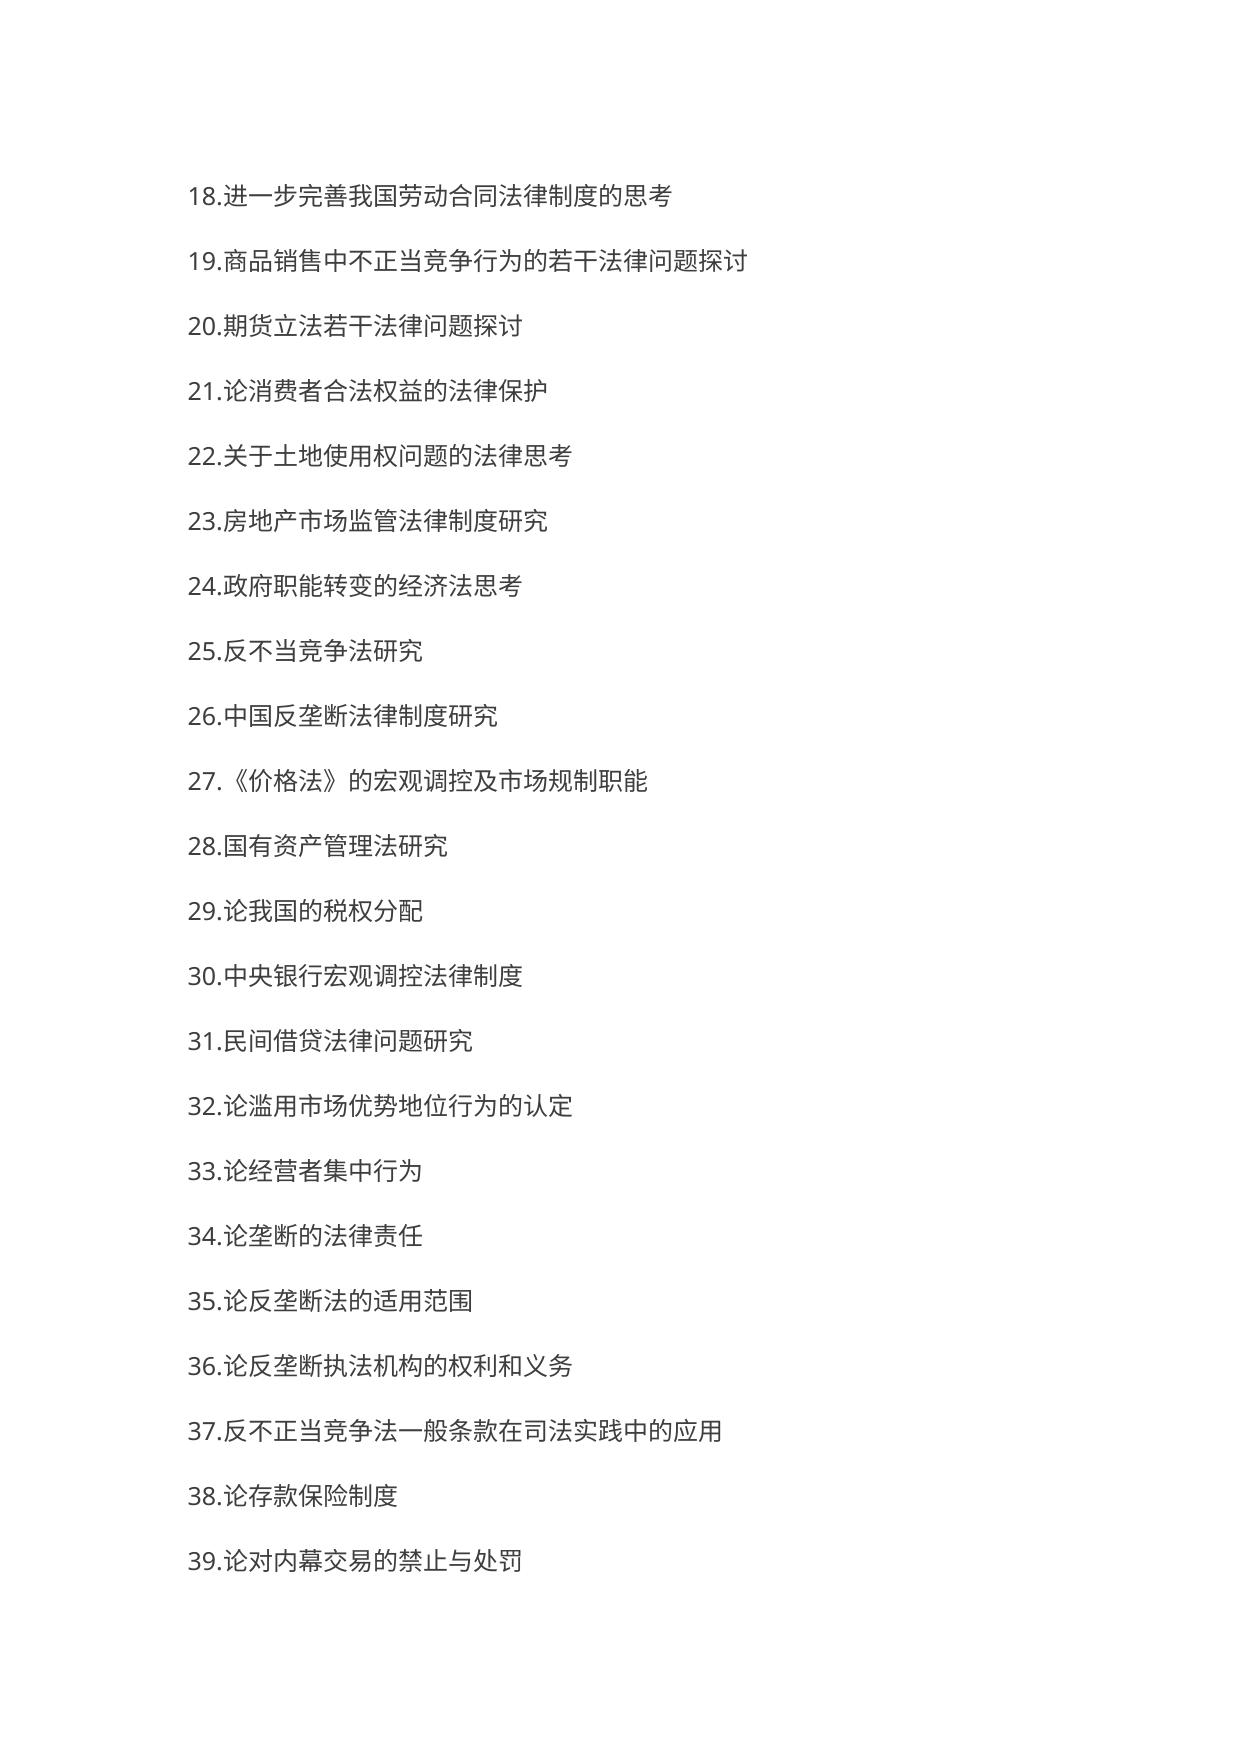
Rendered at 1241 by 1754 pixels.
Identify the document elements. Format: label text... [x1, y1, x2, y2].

text 39.论对内幕交易的禁止与处罚 [187, 1527, 1053, 1592]
text 35.论反垄断法的适用范围 [187, 1267, 1053, 1332]
text 36.论反垄断执法机构的权利和义务 [187, 1332, 1053, 1397]
text 38.论存款保险制度 [187, 1462, 1053, 1527]
text 32.论滥用市场优势地位行为的认定 [187, 1072, 1053, 1137]
text 24.政府职能转变的经济法思考 [187, 552, 1053, 617]
text 26.中国反垄断法律制度研究 [187, 682, 1053, 747]
text 27.《价格法》的宏观调控及市场规制职能 [187, 747, 1053, 812]
text 19.商品销售中不正当竞争行为的若干法律问题探讨 [187, 227, 1053, 292]
text 33.论经营者集中行为 [187, 1137, 1053, 1202]
text 29.论我国的税权分配 [187, 877, 1053, 942]
text 34.论垄断的法律责任 [187, 1202, 1053, 1267]
text 37.反不正当竞争法一般条款在司法实践中的应用 [187, 1397, 1053, 1462]
text 23.房地产市场监管法律制度研究 [187, 487, 1053, 552]
text 22.关于土地使用权问题的法律思考 [187, 422, 1053, 487]
text 28.国有资产管理法研究 [187, 812, 1053, 877]
text 18.进一步完善我国劳动合同法律制度的思考 [187, 162, 1053, 227]
text 30.中央银行宏观调控法律制度 [187, 942, 1053, 1007]
text 25.反不当竞争法研究 [187, 617, 1053, 682]
text 21.论消费者合法权益的法律保护 [187, 357, 1053, 422]
text 31.民间借贷法律问题研究 [187, 1007, 1053, 1072]
text 20.期货立法若干法律问题探讨 [187, 292, 1053, 357]
